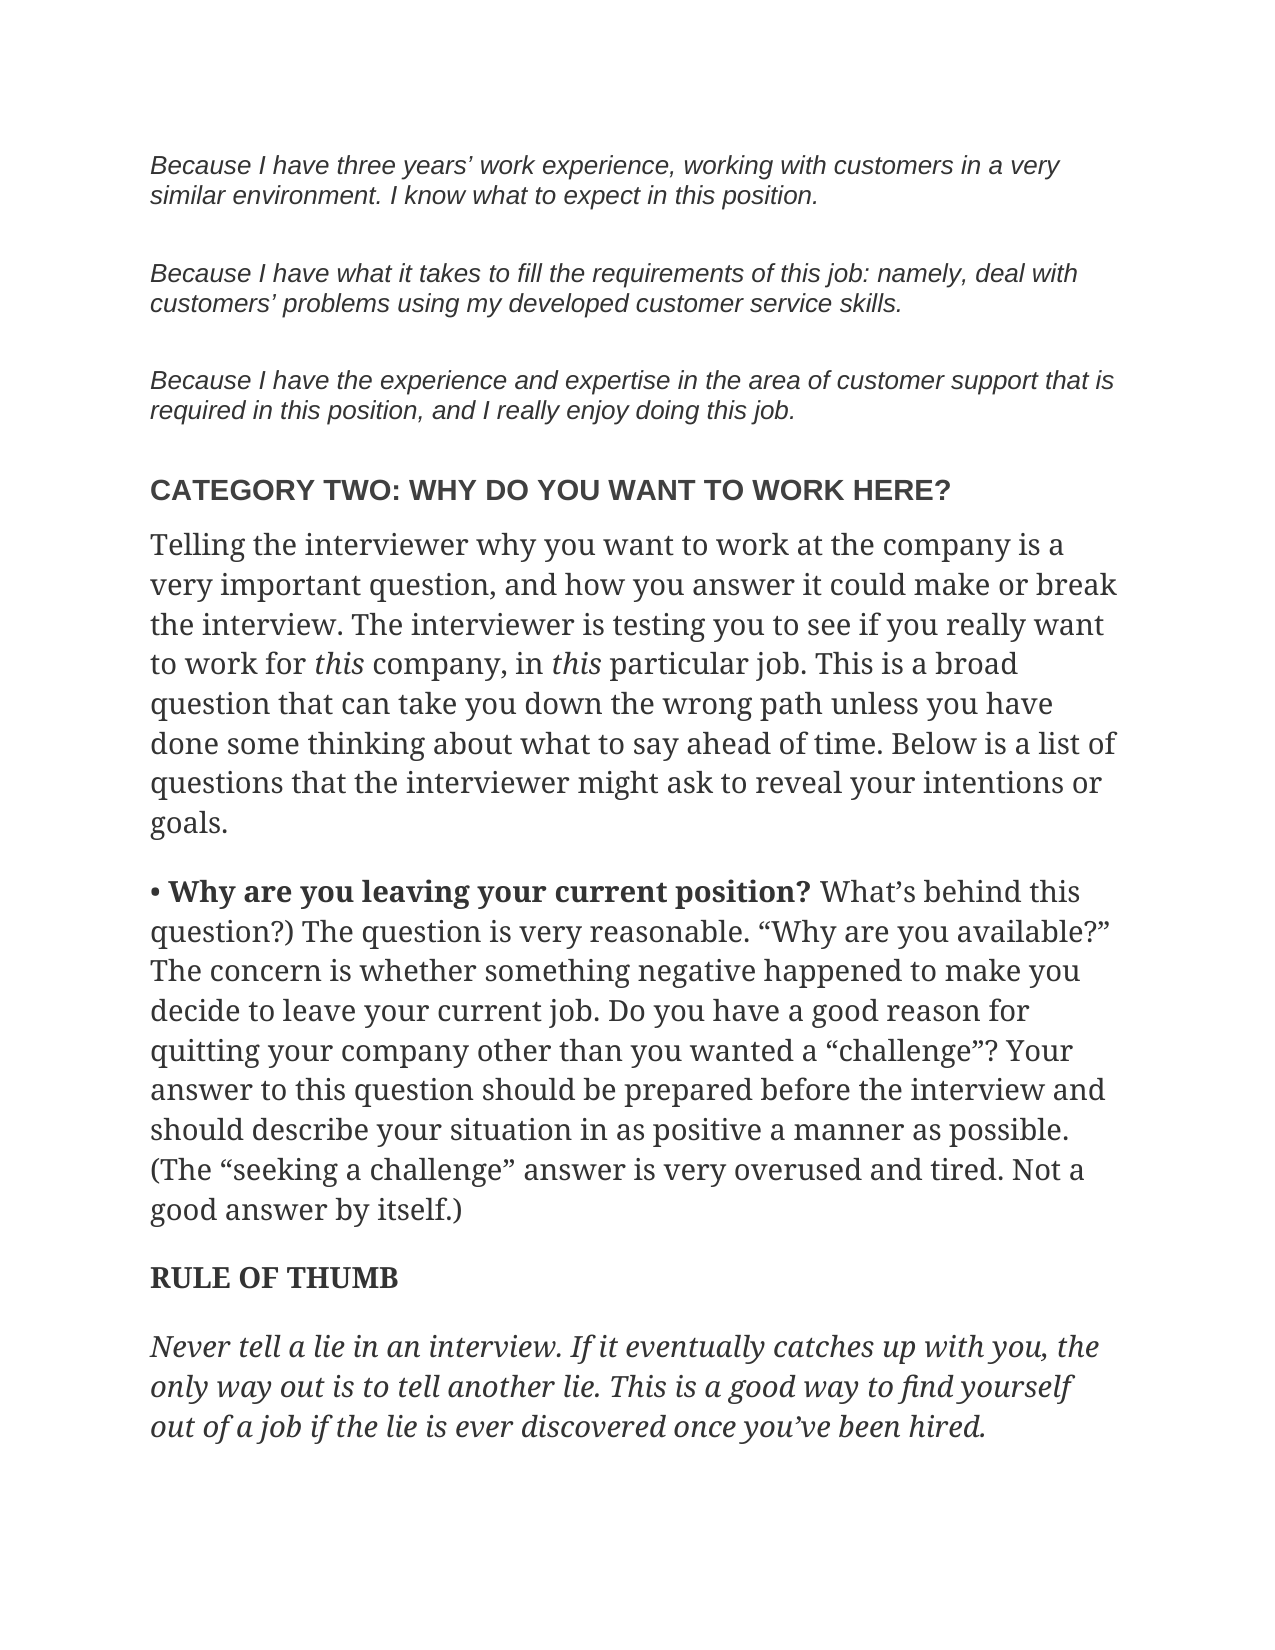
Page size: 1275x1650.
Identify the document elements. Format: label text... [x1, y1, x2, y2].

text RULE OF THUMB [150, 1258, 1125, 1297]
text Because I have what it takes to fill the requirements of this job: namely, deal with customers’ problems using my developed customer service skills. [150, 258, 1125, 317]
text Because I have three years’ work experience, working with customers in a very similar environment. I know what to expect in this position. [150, 150, 1125, 210]
text Because I have the experience and expertise in the area of customer support that is required in this position, and I really enjoy doing this job. [150, 365, 1125, 425]
text Never tell a lie in an interview. If it eventually catches up with you, the only way out is to tell another lie. This is a good way to find yourself out of a job if the lie is ever discovered once you’ve been hired. [150, 1326, 1125, 1446]
text Telling the interviewer why you want to work at the company is a very important question, and how you answer it could make or break the interview. The interviewer is testing you to see if you really want to work for this company, in this particular job. This is a broad question that can take you down the wrong path unless you have done some thinking about what to say ahead of time. Below is a list of questions that the interviewer might ask to reveal your intentions or goals. [150, 524, 1125, 842]
text • Why are you leaving your current position? What’s behind this question?) The question is very reasonable. “Why are you available?” The concern is whether something negative happened to make you decide to leave your current job. Do you have a good reason for quitting your company other than you wanted a “challenge”? Your answer to this question should be prepared before the interview and should describe your situation in as positive a manner as possible. (The “seeking a challenge” answer is very overused and tired. Not a good answer by itself.) [150, 871, 1125, 1228]
subtitle CATEGORY TWO: WHY DO YOU WANT TO WORK HERE? [150, 473, 1125, 507]
